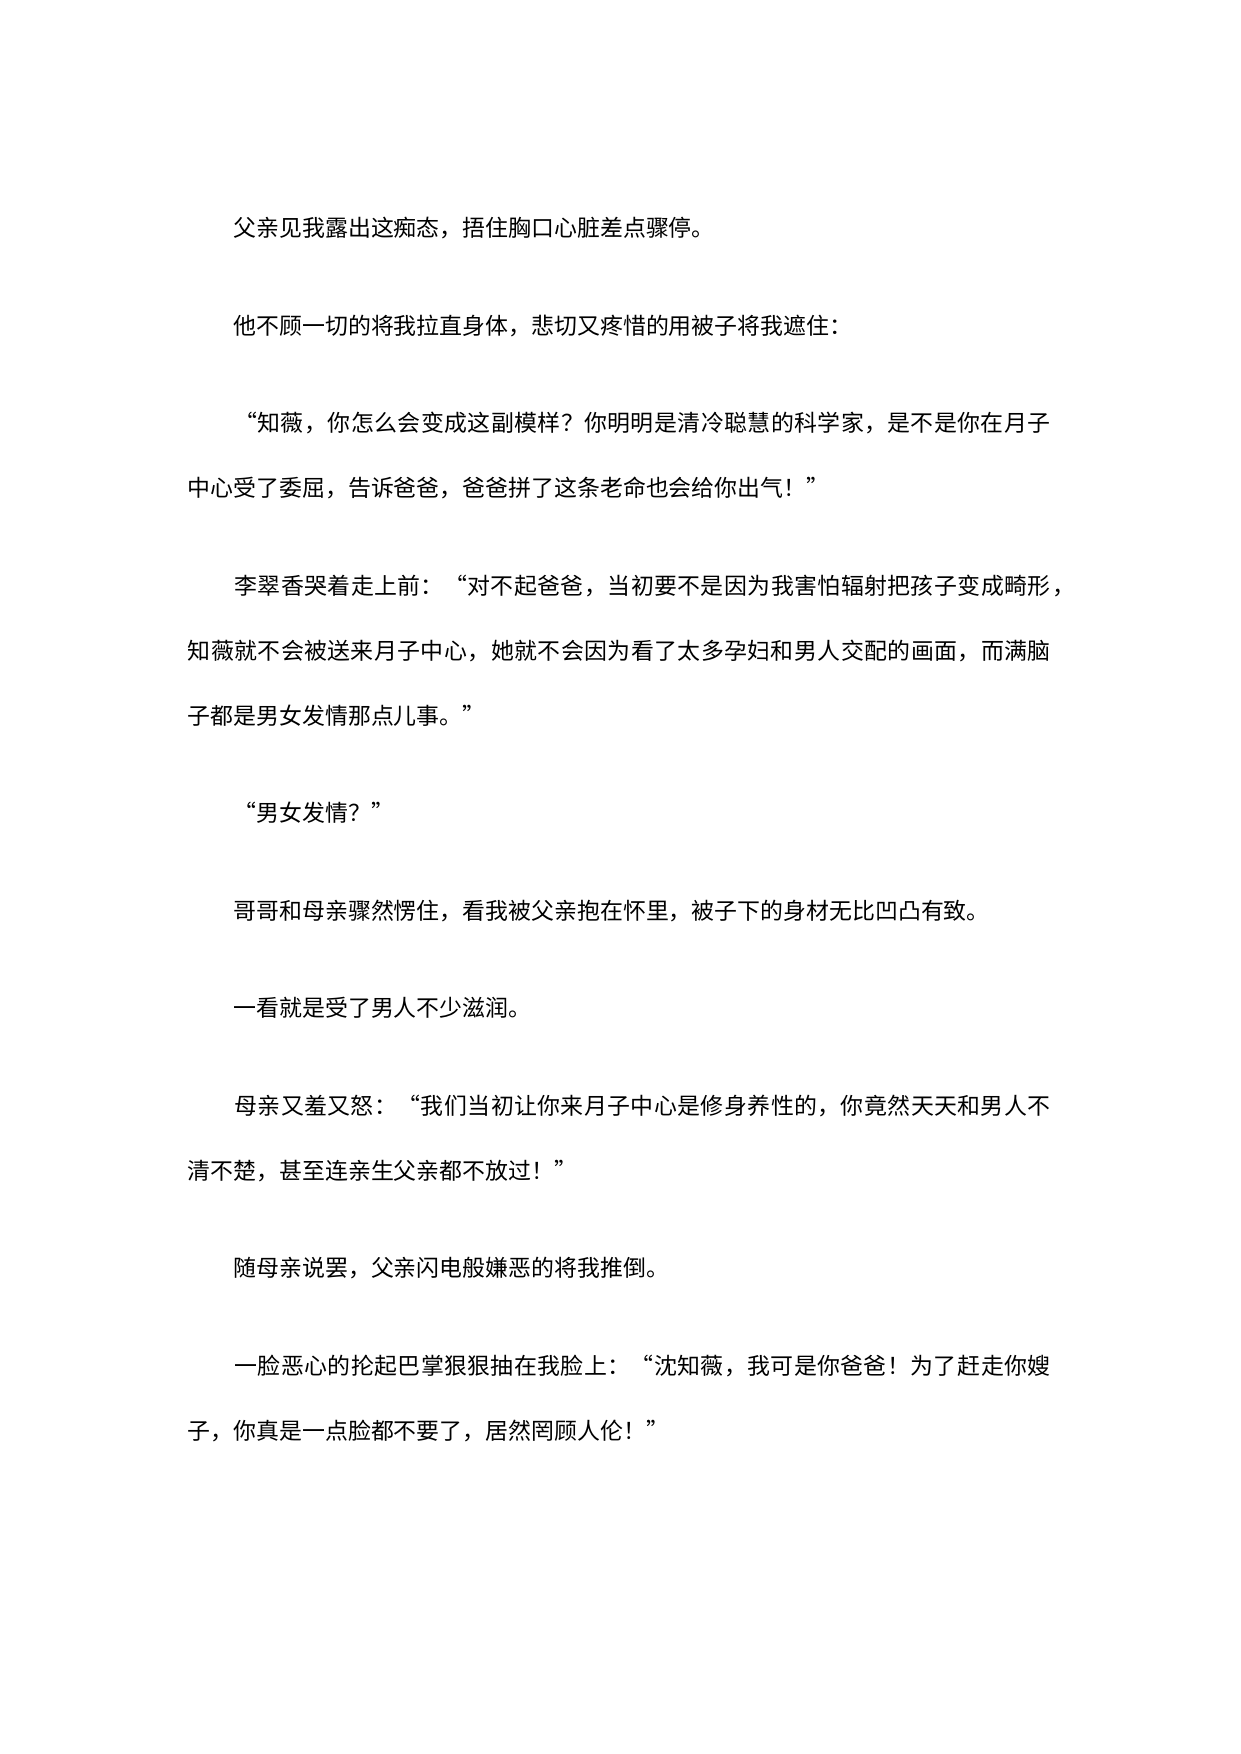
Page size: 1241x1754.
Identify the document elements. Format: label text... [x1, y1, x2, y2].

text 李翠香哭着走上前：“对不起爸爸，当初要不是因为我害怕辐射把孩子变成畸形，知薇就不会被送来月子中心，她就不会因为看了太多孕妇和男人交配的画面，而满脑子都是男女发情那点儿事。” [187, 552, 1053, 747]
text “男女发情？” [187, 779, 1053, 844]
text 父亲见我露出这痴态，捂住胸口心脏差点骤停。 [187, 194, 1053, 259]
text 母亲又羞又怒：“我们当初让你来月子中心是修身养性的，你竟然天天和男人不清不楚，甚至连亲生父亲都不放过！” [187, 1072, 1053, 1202]
text “知薇，你怎么会变成这副模样？你明明是清冷聪慧的科学家，是不是你在月子中心受了委屈，告诉爸爸，爸爸拼了这条老命也会给你出气！” [187, 389, 1053, 519]
text 一脸恶心的抡起巴掌狠狠抽在我脸上：“沈知薇，我可是你爸爸！为了赶走你嫂子，你真是一点脸都不要了，居然罔顾人伦！” [187, 1332, 1053, 1462]
text 随母亲说罢，父亲闪电般嫌恶的将我推倒。 [187, 1234, 1053, 1299]
text 一看就是受了男人不少滋润。 [187, 974, 1053, 1039]
text 他不顾一切的将我拉直身体，悲切又疼惜的用被子将我遮住： [187, 292, 1053, 357]
text 哥哥和母亲骤然愣住，看我被父亲抱在怀里，被子下的身材无比凹凸有致。 [187, 877, 1053, 942]
